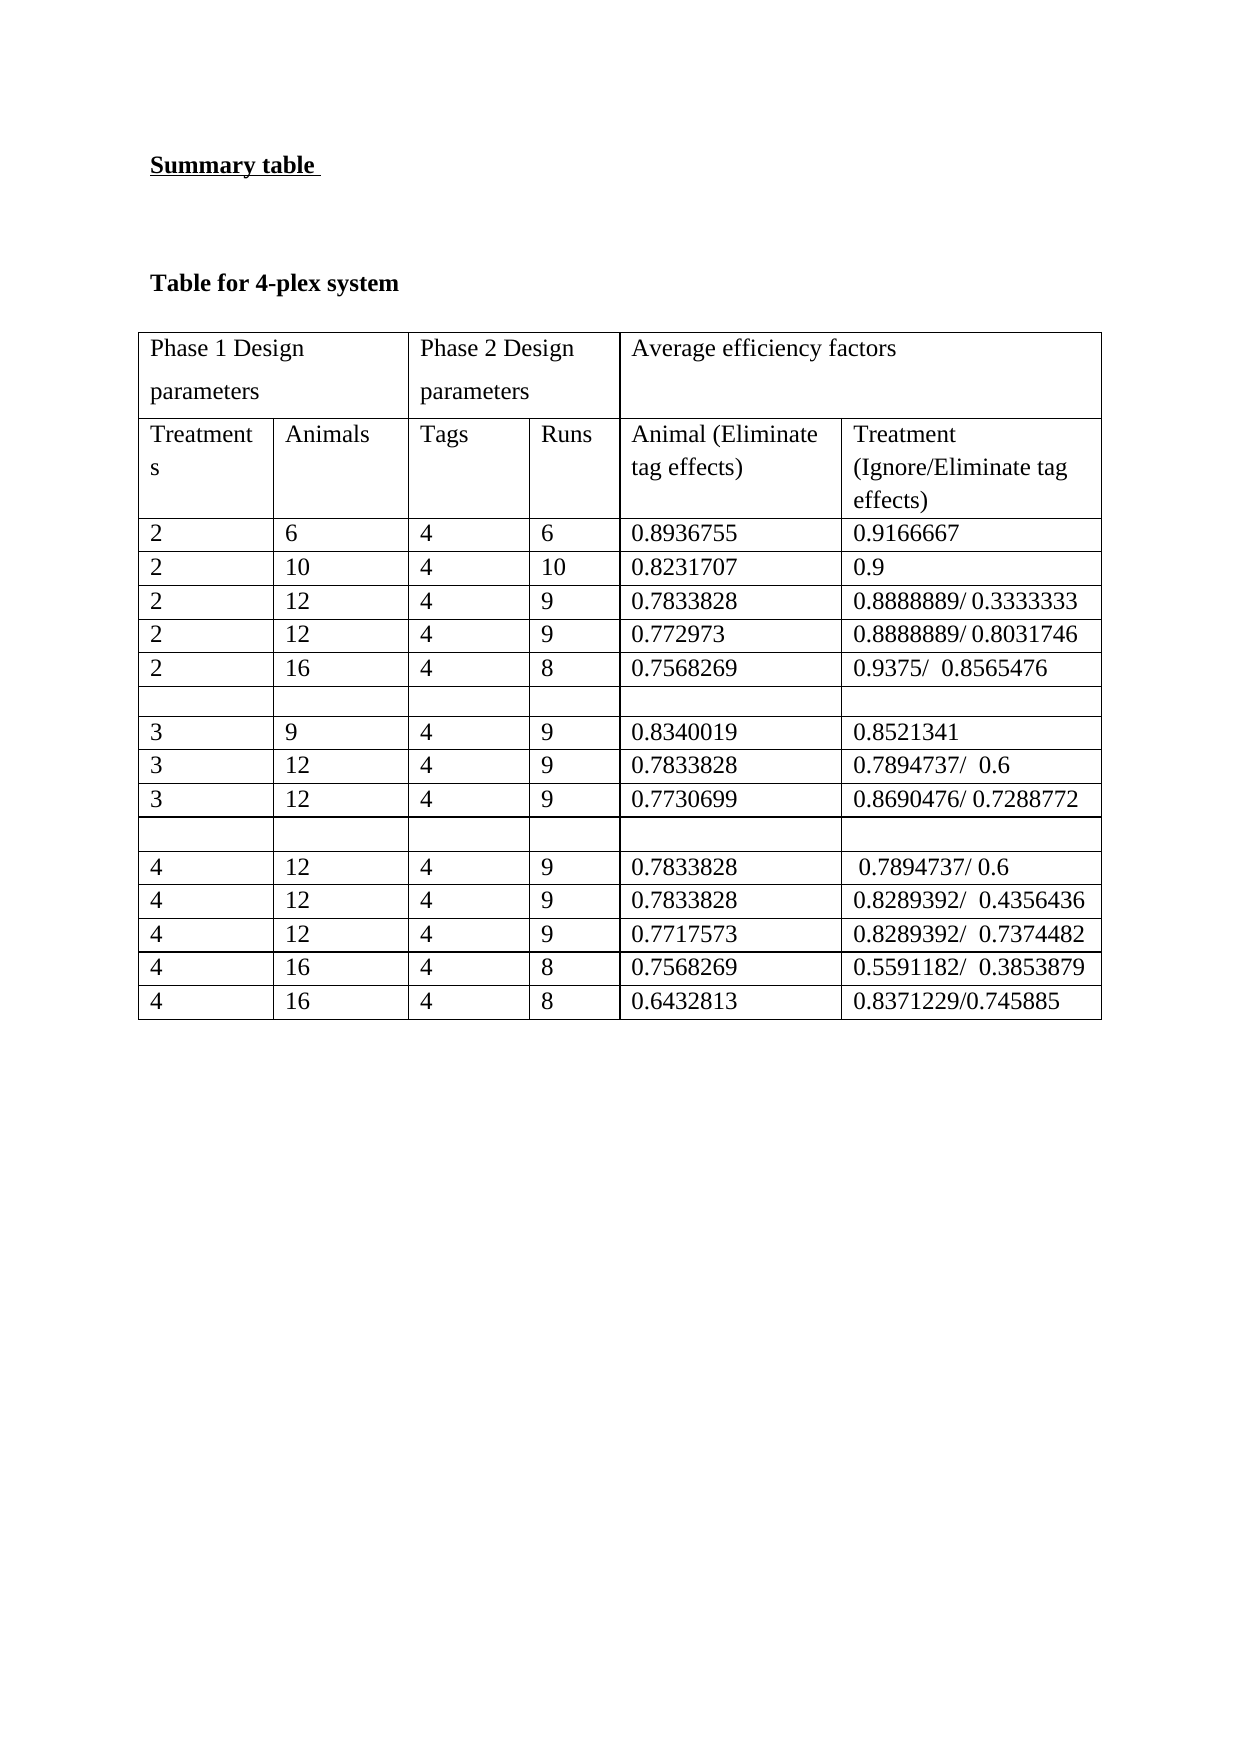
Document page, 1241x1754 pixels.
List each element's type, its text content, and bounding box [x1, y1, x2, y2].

table_cell [274, 687, 408, 716]
table_cell 12 [274, 620, 408, 652]
table_cell 12 [274, 852, 408, 884]
table_cell 12 [274, 919, 408, 951]
table_header Phase 2 Design parameters [409, 333, 619, 418]
table_cell 2 [139, 653, 273, 686]
table_cell [842, 818, 1101, 851]
table_cell 0.6432813 [621, 986, 841, 1019]
text Table for 4-plex system [150, 268, 1090, 297]
table_cell Runs [530, 419, 619, 517]
table_cell 4 [409, 552, 529, 585]
table_cell 0.7833828 [621, 586, 841, 618]
table_cell 4 [139, 953, 273, 985]
table_cell 0.8371229/0.745885 [842, 986, 1101, 1019]
table_cell 0.8231707 [621, 552, 841, 585]
table_cell [621, 818, 841, 851]
table_cell 9 [530, 586, 619, 618]
table_cell 3 [139, 784, 273, 816]
table_cell 8 [530, 986, 619, 1019]
table_cell 4 [409, 717, 529, 749]
table_cell 4 [409, 919, 529, 951]
table_cell 0.8521341 [842, 717, 1101, 749]
table_cell 0.8340019 [621, 717, 841, 749]
table_cell [530, 818, 619, 851]
table_cell 4 [139, 919, 273, 951]
table_cell 16 [274, 953, 408, 985]
table_cell 4 [409, 852, 529, 884]
table_cell 2 [139, 519, 273, 551]
table_cell 9 [530, 620, 619, 652]
table_cell [139, 818, 273, 851]
table_cell 4 [409, 885, 529, 918]
table_cell 0.772973 [621, 620, 841, 652]
table_cell 0.5591182/ 0.3853879 [842, 953, 1101, 985]
table_cell 9 [274, 717, 408, 749]
table_cell 0.7568269 [621, 953, 841, 985]
table_cell 6 [530, 519, 619, 551]
table_cell [139, 687, 273, 716]
table_cell 12 [274, 750, 408, 783]
table_cell 4 [409, 620, 529, 652]
table_cell 4 [139, 852, 273, 884]
table_cell 0.9166667 [842, 519, 1101, 551]
table_cell 4 [409, 986, 529, 1019]
table_cell 2 [139, 552, 273, 585]
table_cell 9 [530, 784, 619, 816]
table_cell 4 [409, 953, 529, 985]
table_cell [409, 687, 529, 716]
table_cell 0.8690476/ 0.7288772 [842, 784, 1101, 816]
table_cell 4 [409, 519, 529, 551]
table_cell 0.8936755 [621, 519, 841, 551]
table_cell 9 [530, 885, 619, 918]
table_cell 6 [274, 519, 408, 551]
table_cell [409, 818, 529, 851]
table_cell 16 [274, 986, 408, 1019]
table_cell Tags [409, 419, 529, 517]
table_cell Animal (Eliminate tag effects) [621, 419, 841, 517]
table_cell 9 [530, 717, 619, 749]
table_cell 3 [139, 750, 273, 783]
table_cell 10 [274, 552, 408, 585]
table_cell 0.7833828 [621, 885, 841, 918]
table_cell Animals [274, 419, 408, 517]
table_cell 8 [530, 653, 619, 686]
table_cell 4 [409, 586, 529, 618]
table_cell 0.7717573 [621, 919, 841, 951]
table_cell 0.7568269 [621, 653, 841, 686]
table_cell 12 [274, 586, 408, 618]
table_cell 4 [139, 885, 273, 918]
table_cell [842, 687, 1101, 716]
table_cell [621, 687, 841, 716]
table_cell 4 [409, 784, 529, 816]
table_cell 0.7894737/ 0.6 [842, 750, 1101, 783]
table_cell 2 [139, 620, 273, 652]
table_cell [274, 818, 408, 851]
table_cell 9 [530, 750, 619, 783]
table_cell 8 [530, 953, 619, 985]
table_cell 4 [139, 986, 273, 1019]
table_cell 9 [530, 919, 619, 951]
table_cell 12 [274, 784, 408, 816]
table_header Phase 1 Design parameters [139, 333, 408, 418]
table_cell 4 [409, 653, 529, 686]
table_cell [530, 687, 619, 716]
table_cell 4 [409, 750, 529, 783]
table_cell 2 [139, 586, 273, 618]
table_cell 0.7833828 [621, 750, 841, 783]
table_header Average efficiency factors [621, 333, 1101, 418]
table_cell 16 [274, 653, 408, 686]
table_cell Treatment (Ignore/Eliminate tag effects) [842, 419, 1101, 517]
table_cell 0.8888889/ 0.8031746 [842, 620, 1101, 652]
table_cell 9 [530, 852, 619, 884]
table_cell 10 [530, 552, 619, 585]
table_cell 0.7894737/ 0.6 [842, 852, 1101, 884]
table_cell 0.8289392/ 0.7374482 [842, 919, 1101, 951]
text Summary table [150, 150, 1090, 179]
table_cell 0.8289392/ 0.4356436 [842, 885, 1101, 918]
table_cell Treatments [139, 419, 273, 517]
table_cell 0.7730699 [621, 784, 841, 816]
table_cell 0.7833828 [621, 852, 841, 884]
table_cell 0.8888889/ 0.3333333 [842, 586, 1101, 618]
table_cell 12 [274, 885, 408, 918]
table_cell 0.9 [842, 552, 1101, 585]
table_cell 0.9375/ 0.8565476 [842, 653, 1101, 686]
table_cell 3 [139, 717, 273, 749]
